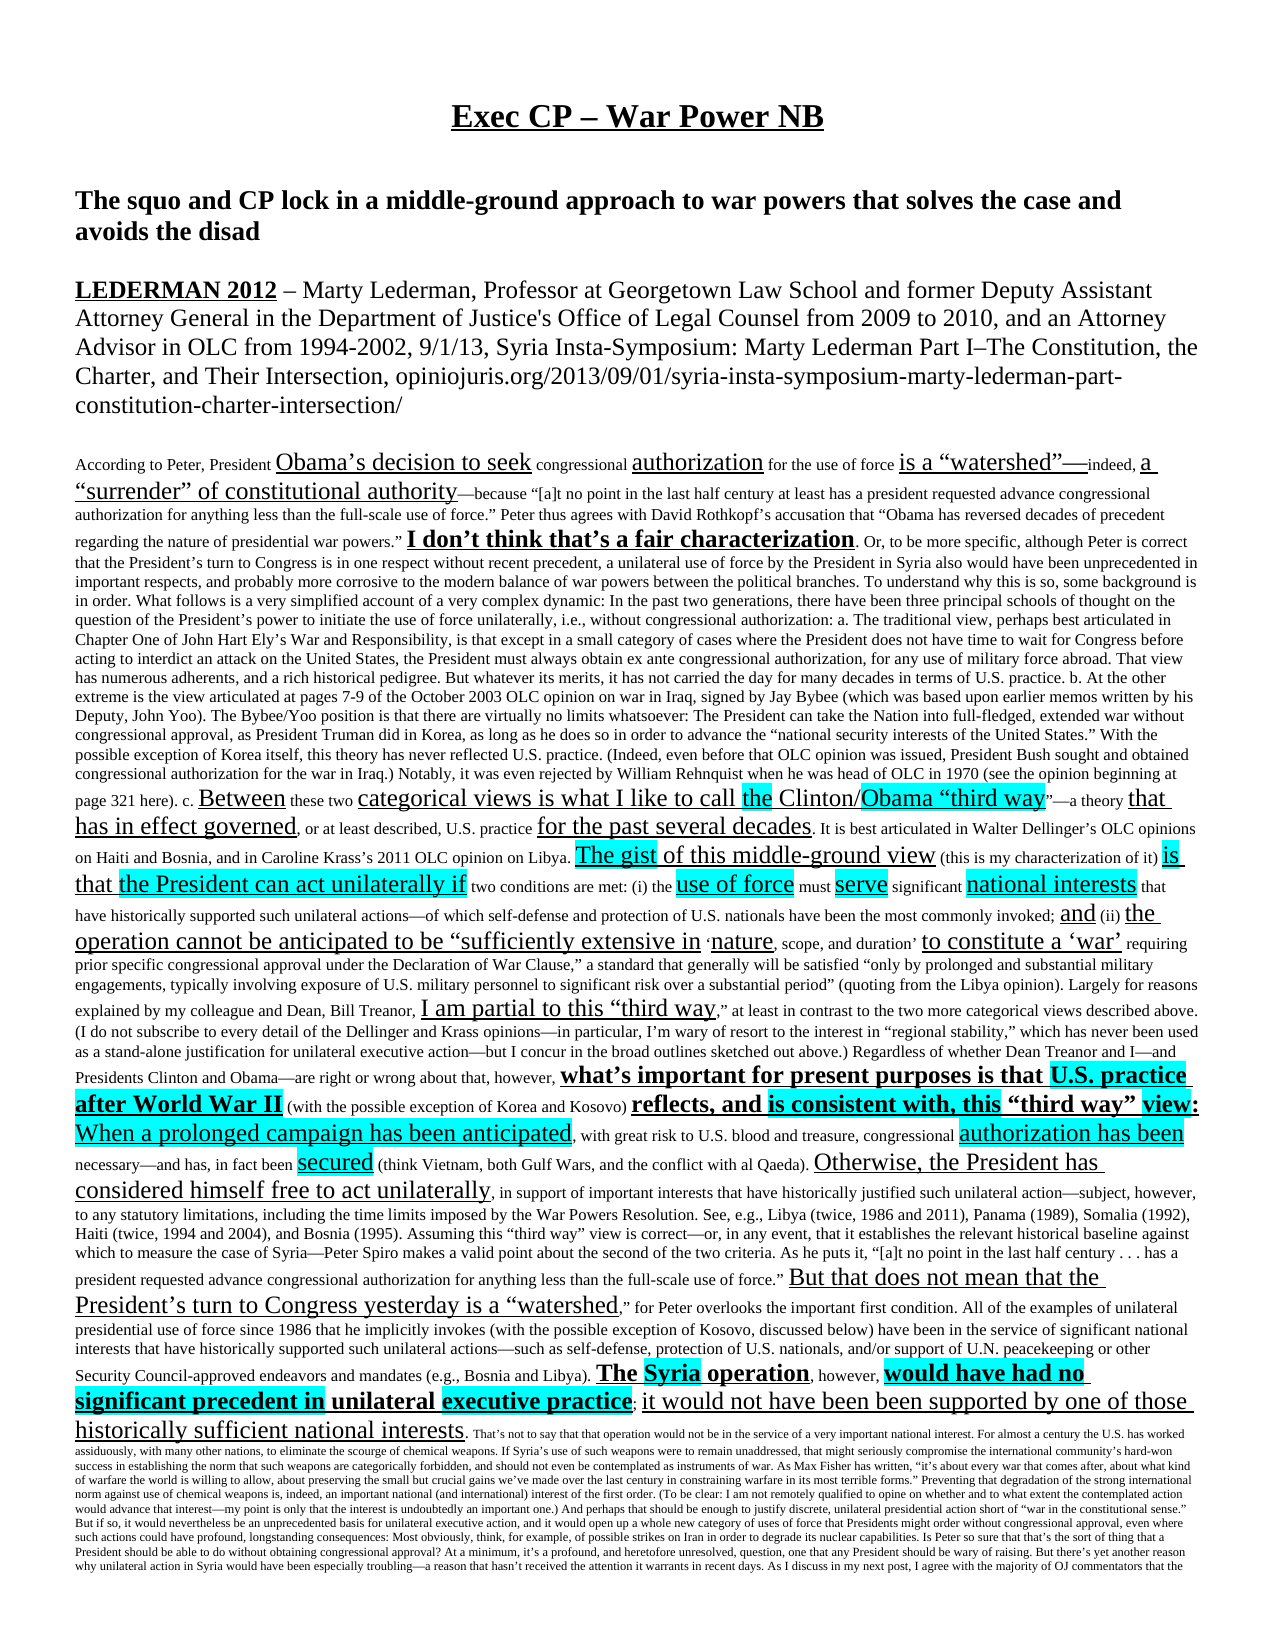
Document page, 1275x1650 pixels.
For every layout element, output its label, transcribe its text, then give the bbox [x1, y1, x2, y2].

subtitle The squo and CP lock in a middle-ground approach to war powers that solves the case and avoids the disad [75, 184, 1200, 246]
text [75, 447, 1200, 1573]
text LEDERMAN 2012 – Marty Lederman, Professor at Georgetown Law School and former Deputy Assistant Attorney General in the Department of Justice's Office of Legal Counsel from 2009 to 2010, and an Attorney Advisor in OLC from 1994-2002, 9/1/13, Syria Insta-Symposium: Marty Lederman Part I–The Constitution, the Charter, and Their Intersection, opiniojuris.org/2013/09/01/syria-insta-symposium-marty-lederman-part-constitution-charter-intersection/ [75, 275, 1200, 418]
subtitle Exec CP – War Power NB [75, 96, 1200, 134]
